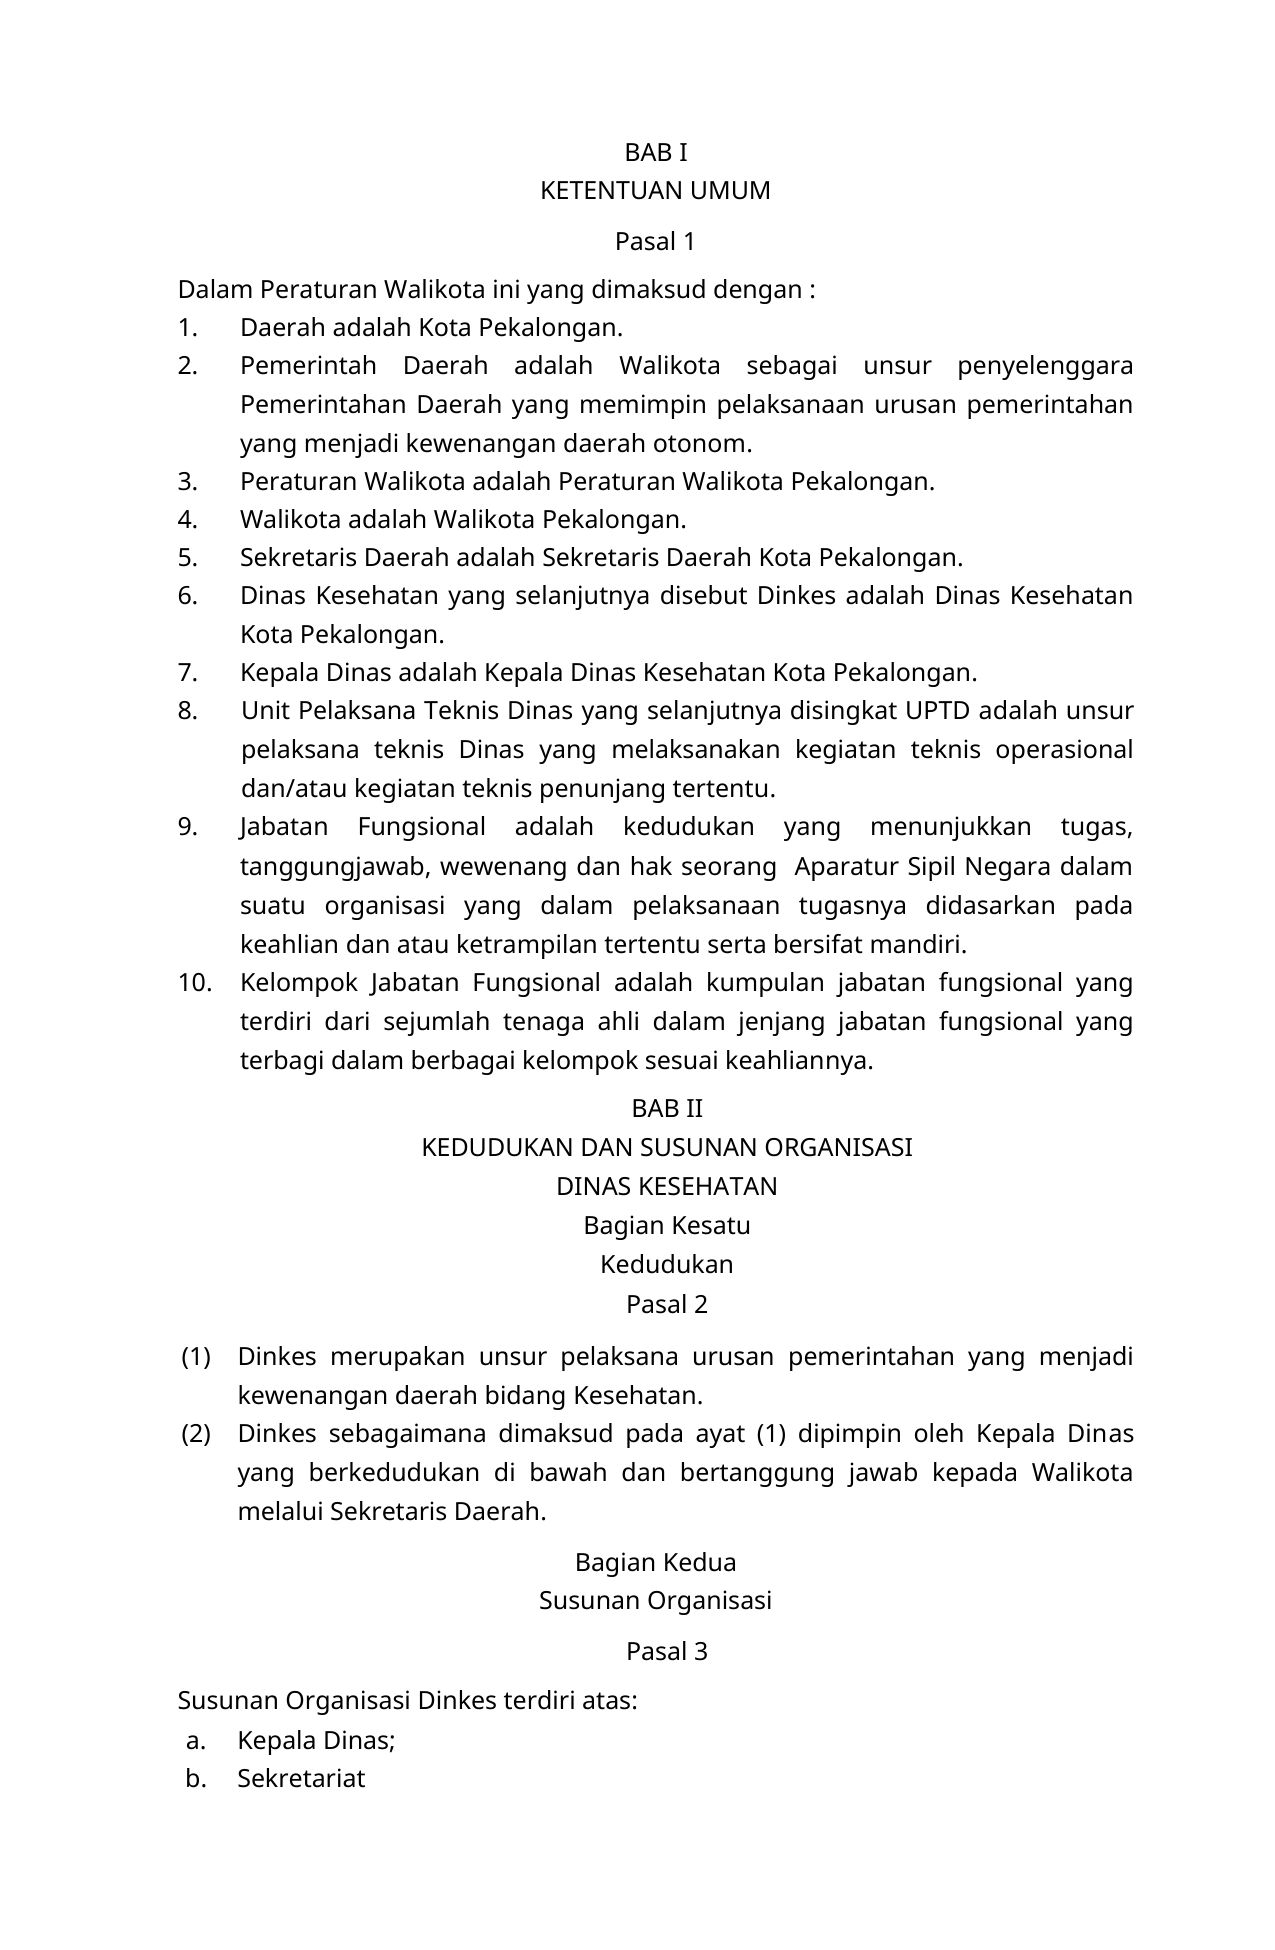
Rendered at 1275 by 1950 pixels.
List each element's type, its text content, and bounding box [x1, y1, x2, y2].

text DINAS KESEHATAN [177, 1169, 1157, 1203]
table_cell Sekretariat [226, 1761, 1146, 1799]
text Bagian Kesatu [177, 1208, 1157, 1242]
table_cell 4. [166, 502, 228, 540]
text Pasal 2 [177, 1286, 1157, 1320]
text KEDUDUKAN DAN SUSUNAN ORGANISASI [177, 1130, 1157, 1164]
table_cell 2. [166, 348, 228, 464]
table_cell Kelompok Jabatan Fungsional adalah kumpulan jabatan fungsional yang terdiri dari sejumlah tenaga ahli dalam jenjang jabatan fungsional yang terbagi dalam berbagai kelompok sesuai keahliannya. [229, 965, 1146, 1081]
table_cell 3. [166, 464, 228, 502]
table_cell Pemerintah Daerah adalah Walikota sebagai unsur penyelenggara Pemerintahan Daerah yang memimpin pelaksanaan urusan pemerintahan yang menjadi kewenangan daerah otonom. [229, 348, 1146, 464]
table_cell Walikota adalah Walikota Pekalongan. [229, 502, 1146, 540]
table_cell KETENTUAN UMUM [166, 172, 1146, 210]
table_cell Dinkes sebagaimana dimaksud pada ayat (1) dipimpin oleh Kepala Dinas yang berkedudukan di bawah dan bertanggung jawab kepada Walikota melalui Sekretaris Daerah. [226, 1416, 1146, 1532]
table_cell Bagian Kedua [166, 1532, 1146, 1583]
table_header (1) [166, 1339, 226, 1416]
table_header Dinkes merupakan unsur pelaksana urusan pemerintahan yang menjadi kewenangan daerah bidang Kesehatan. [226, 1339, 1146, 1416]
table_cell 10. [166, 965, 228, 1081]
table_cell Jabatan Fungsional adalah kedudukan yang menunjukkan tugas, tanggungjawab, wewenang dan hak seorang Aparatur Sipil Negara dalam suatu organisasi yang dalam pelaksanaan tugasnya didasarkan pada keahlian dan atau ketrampilan tertentu serta bersifat mandiri. [229, 809, 1146, 964]
table_header Susunan Organisasi Dinkes terdiri atas: [166, 1683, 1146, 1723]
table_cell Pasal 1 [166, 210, 1146, 272]
table_cell b. [166, 1761, 226, 1799]
table_cell 9. [166, 809, 228, 964]
table_header BAB I [166, 118, 1146, 172]
table_cell Sekretaris Daerah adalah Sekretaris Daerah Kota Pekalongan. [229, 540, 1146, 578]
table_cell Dalam Peraturan Walikota ini yang dimaksud dengan : [166, 272, 1146, 310]
text BAB II [177, 1091, 1157, 1124]
table_cell 1. [166, 310, 228, 348]
table_cell Kepala Dinas; [226, 1723, 1146, 1761]
table_cell 5. [166, 540, 228, 578]
table_cell 8. [166, 693, 228, 809]
text Kedudukan [177, 1247, 1157, 1281]
table_cell Unit Pelaksana Teknis Dinas yang selanjutnya disingkat UPTD adalah unsur pelaksana teknis Dinas yang melaksanakan kegiatan teknis operasional dan/atau kegiatan teknis penunjang tertentu. [229, 693, 1146, 809]
table_cell (2) [166, 1416, 226, 1532]
table_cell Peraturan Walikota adalah Peraturan Walikota Pekalongan. [229, 464, 1146, 502]
table_cell a. [166, 1723, 226, 1761]
text Pasal 3 [177, 1634, 1157, 1668]
table_cell Susunan Organisasi [166, 1583, 1146, 1621]
table_cell Dinas Kesehatan yang selanjutnya disebut Dinkes adalah Dinas Kesehatan Kota Pekalongan. [229, 578, 1146, 655]
table_cell Kepala Dinas adalah Kepala Dinas Kesehatan Kota Pekalongan. [229, 655, 1146, 693]
table_cell Daerah adalah Kota Pekalongan. [229, 310, 1146, 348]
table_cell 6. [166, 578, 228, 655]
table_cell 7. [166, 655, 228, 693]
